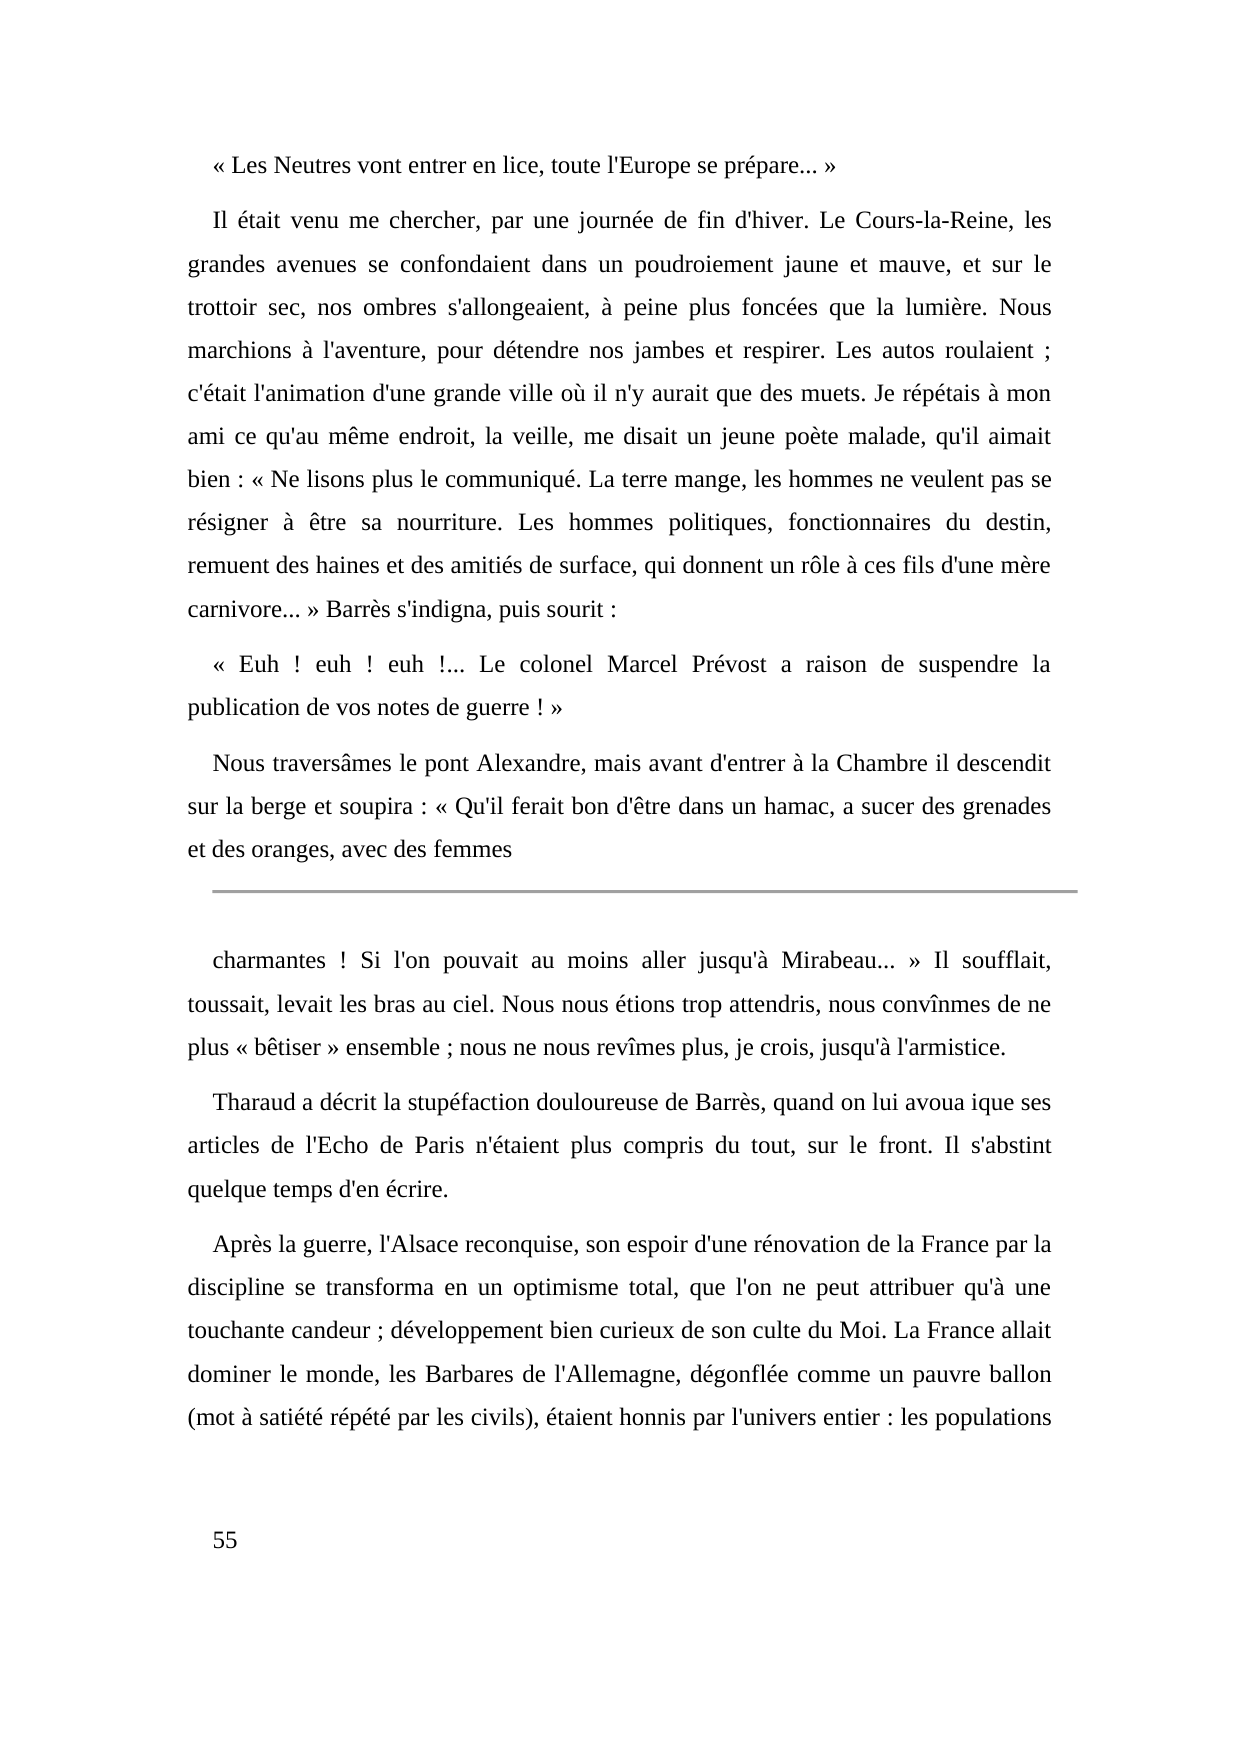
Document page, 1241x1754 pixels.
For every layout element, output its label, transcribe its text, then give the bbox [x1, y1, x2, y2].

text charmantes ! Si l'on pouvait au moins aller jusqu'à Mirabeau... » Il soufflait, toussait, levait les bras au ciel. Nous nous étions trop attendris, nous convînmes de ne plus « bêtiser » ensemble ; nous ne nous revîmes plus, je crois, jusqu'à l'armistice. [187, 946, 1053, 1061]
text « Euh ! euh ! euh !... Le colonel Marcel Prévost a raison de suspendre la publication de vos notes de guerre ! » [187, 649, 1053, 721]
text Nous traversâmes le pont Alexandre, mais avant d'entrer à la Chambre il descendit sur la berge et soupira : « Qu'il ferait bon d'être dans un hamac, a sucer des grenades et des oranges, avec des femmes [187, 748, 1053, 863]
text Tharaud a décrit la stupéfaction douloureuse de Barrès, quand on lui avoua ique ses articles de l'Echo de Paris n'étaient plus compris du tout, sur le front. Il s'abstint quelque temps d'en écrire. [187, 1087, 1053, 1202]
text « Les Neutres vont entrer en lice, toute l'Europe se prépare... » [187, 150, 1053, 179]
text Il était venu me chercher, par une journée de fin d'hiver. Le Cours-la-Reine, les grandes avenues se confondaient dans un poudroiement jaune et mauve, et sur le trottoir sec, nos ombres s'allongeaient, à peine plus foncées que la lumière. Nous marchions à l'aventure, pour détendre nos jambes et respirer. Les autos roulaient ; c'était l'animation d'une grande ville où il n'y aurait que des muets. Je répétais à mon ami ce qu'au même endroit, la veille, me disait un jeune poète malade, qu'il aimait bien : « Ne lisons plus le communiqué. La terre mange, les hommes ne veulent pas se résigner à être sa nourriture. Les hommes politiques, fonctionnaires du destin, remuent des haines et des amitiés de surface, qui donnent un rôle à ces fils d'une mère carnivore... » Barrès s'indigna, puis sourit : [187, 206, 1053, 622]
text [187, 1229, 1053, 1431]
